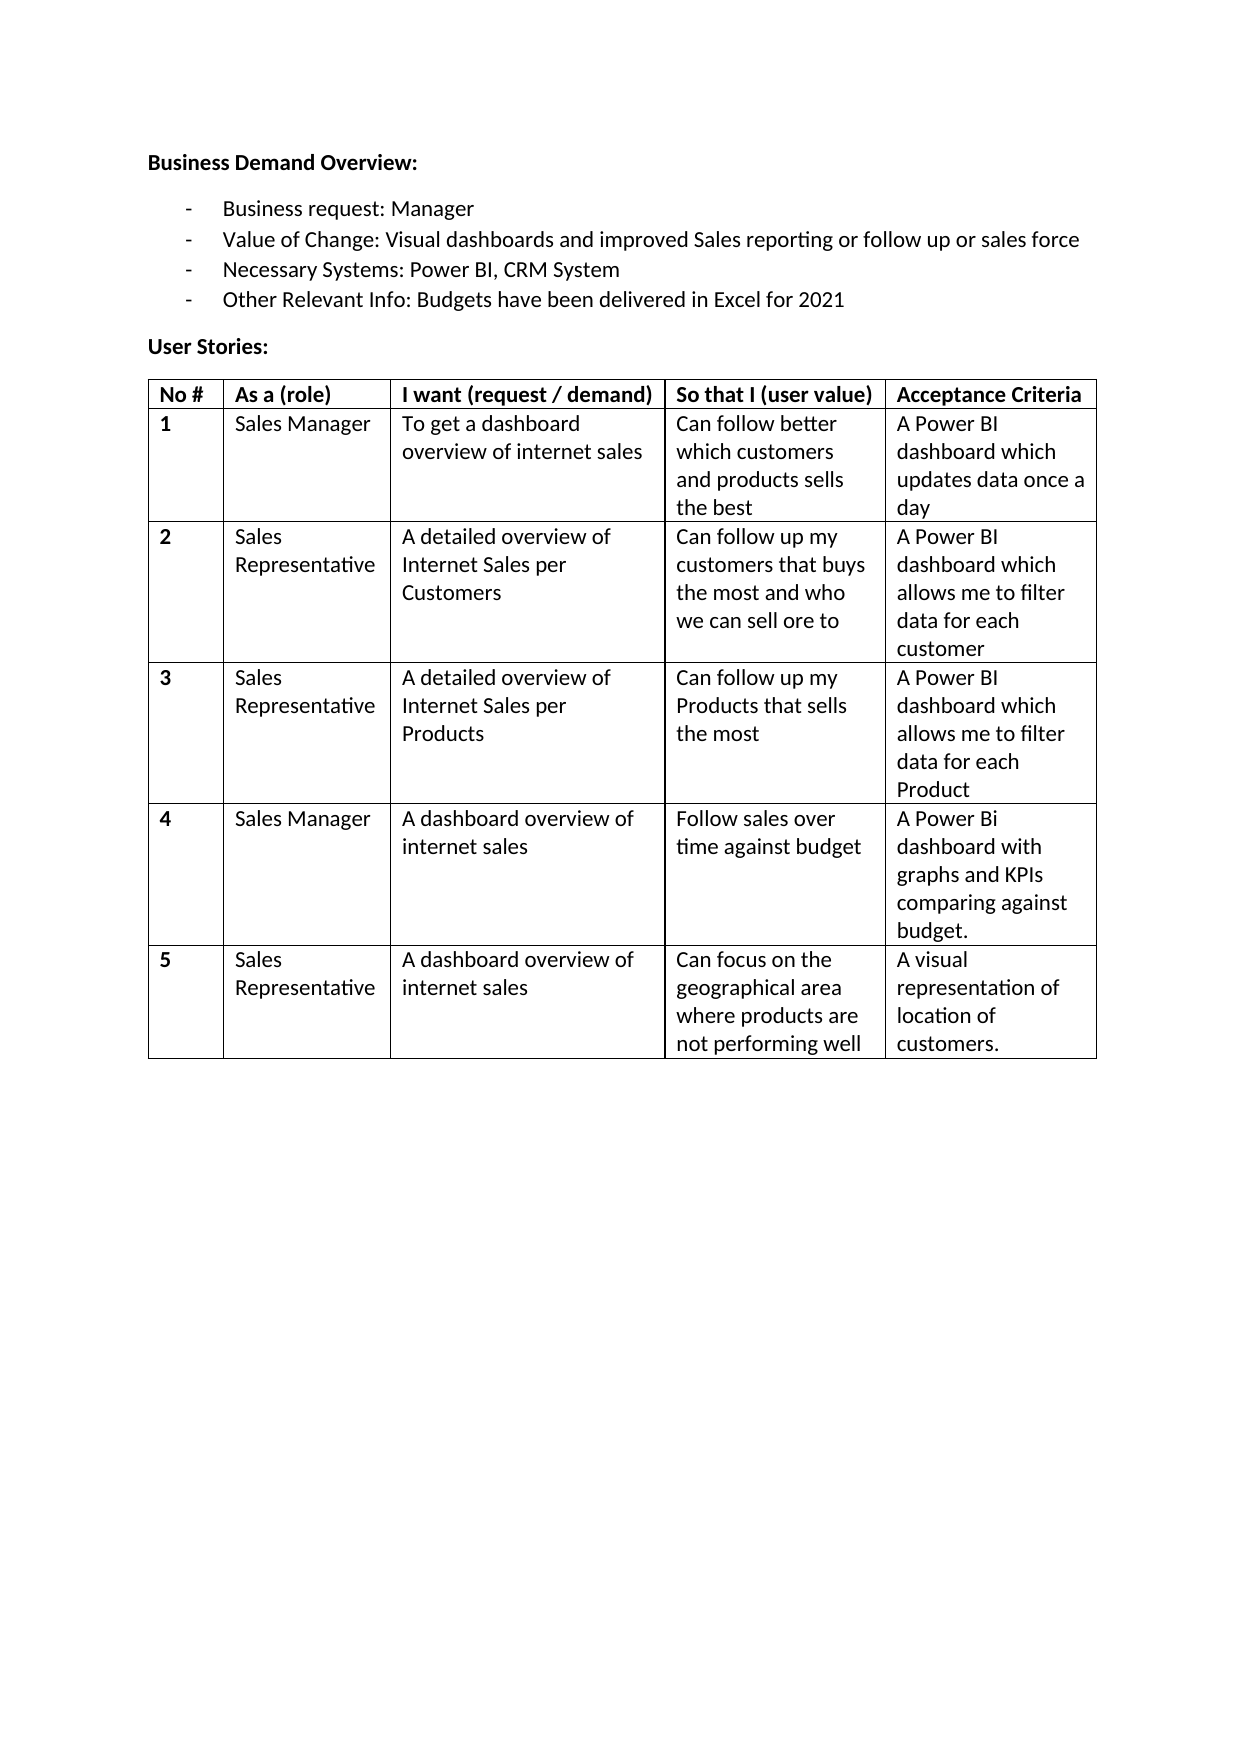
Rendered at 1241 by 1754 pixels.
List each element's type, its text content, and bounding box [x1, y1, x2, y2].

list Necessary Systems: Power BI, CRM System [185, 255, 1093, 283]
text Business Demand Overview: [148, 148, 1093, 176]
table_header As a (role) [224, 380, 390, 408]
table_cell Sales Representative [224, 663, 390, 803]
table_cell A dashboard overview of internet sales [391, 804, 664, 944]
table_cell A Power BI dashboard which updates data once a day [886, 409, 1096, 521]
table_cell A visual representation of location of customers. [886, 946, 1096, 1058]
table_cell Can follow up my Products that sells the most [666, 663, 885, 803]
table_cell A Power Bi dashboard with graphs and KPIs comparing against budget. [886, 804, 1096, 944]
table_cell A detailed overview of Internet Sales per Customers [391, 522, 664, 662]
text User Stories: [148, 332, 1093, 360]
table_cell Follow sales over time against budget [666, 804, 885, 944]
table_cell 3 [149, 663, 223, 803]
table_cell A Power BI dashboard which allows me to filter data for each Product [886, 663, 1096, 803]
table_cell Sales Manager [224, 409, 390, 521]
table_cell 2 [149, 522, 223, 662]
list Value of Change: Visual dashboards and improved Sales reporting or follow up or sales force [185, 225, 1093, 253]
table_cell 1 [149, 409, 223, 521]
list Business request: Manager [185, 194, 1093, 222]
table_header So that I (user value) [666, 380, 885, 408]
table_cell 5 [149, 946, 223, 1058]
table_cell A dashboard overview of internet sales [391, 946, 664, 1058]
table_cell 4 [149, 804, 223, 944]
table_cell Can follow up my customers that buys the most and who we can sell ore to [666, 522, 885, 662]
table_cell Can focus on the geographical area where products are not performing well [666, 946, 885, 1058]
table_cell Sales Manager [224, 804, 390, 944]
list Other Relevant Info: Budgets have been delivered in Excel for 2021 [185, 285, 1093, 313]
table_cell Sales Representative [224, 946, 390, 1058]
table_header I want (request / demand) [391, 380, 664, 408]
table_header Acceptance Criteria [886, 380, 1096, 408]
table_cell A Power BI dashboard which allows me to filter data for each customer [886, 522, 1096, 662]
table_cell A detailed overview of Internet Sales per Products [391, 663, 664, 803]
table_header No # [149, 380, 223, 408]
table_cell To get a dashboard overview of internet sales [391, 409, 664, 521]
table_cell Sales Representative [224, 522, 390, 662]
table_cell Can follow better which customers and products sells the best [666, 409, 885, 521]
